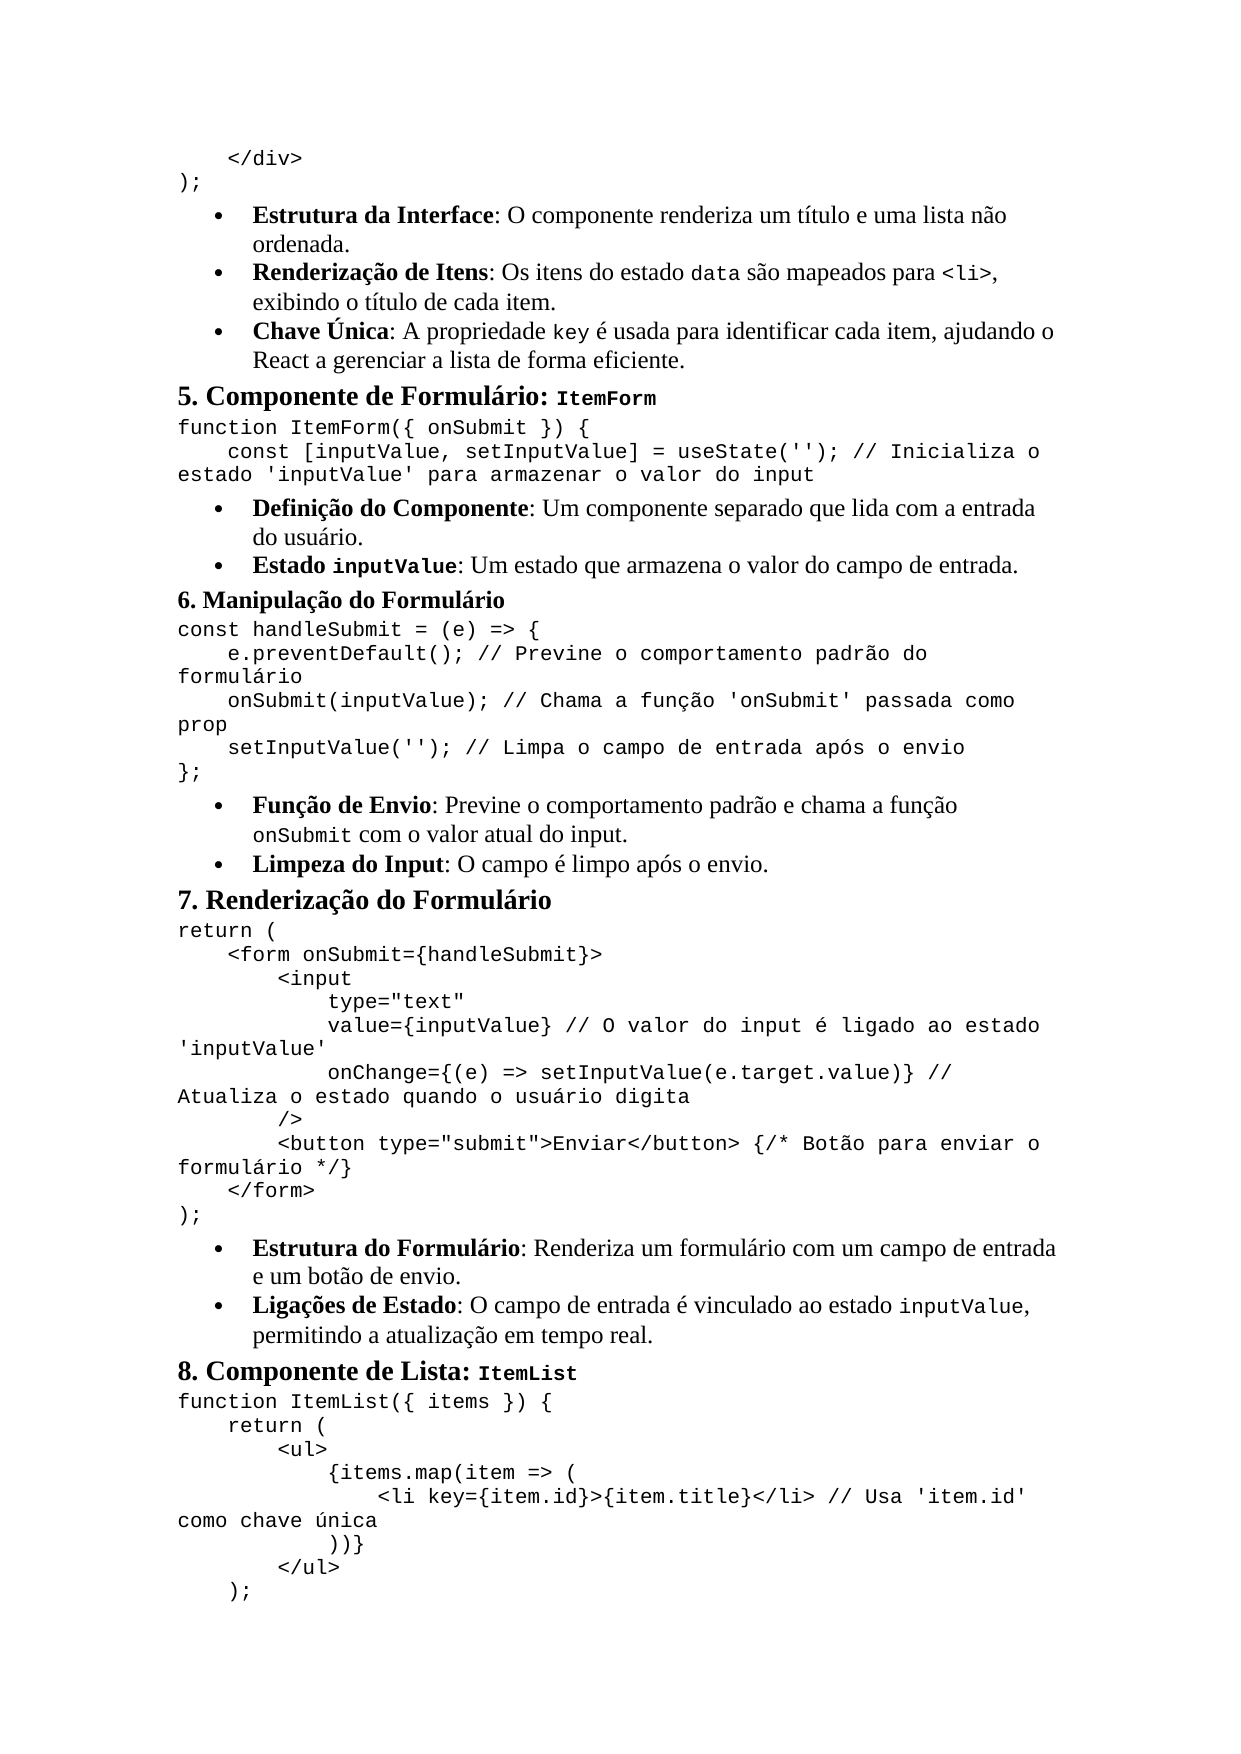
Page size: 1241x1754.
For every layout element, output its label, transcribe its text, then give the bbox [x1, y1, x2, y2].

list Estrutura do Formulário: Renderiza um formulário com um campo de entrada e um botão de envio. [215, 1233, 1063, 1290]
text function ItemList({ items }) { [177, 1391, 1063, 1415]
text }; [177, 761, 1063, 784]
text onSubmit(inputValue); // Chama a função 'onSubmit' passada como prop [177, 690, 1063, 737]
text </form> [177, 1180, 1063, 1204]
text onChange={(e) => setInputValue(e.target.value)} // Atualiza o estado quando o usuário digita [177, 1062, 1063, 1109]
text const handleSubmit = (e) => { [177, 619, 1063, 643]
list Estrutura da Interface: O componente renderiza um título e uma lista não ordenada. [215, 200, 1063, 257]
list Limpeza do Input: O campo é limpo após o envio. [215, 849, 1063, 878]
text 8. Componente de Lista: ItemList [177, 1354, 1063, 1386]
text ); [177, 171, 1063, 195]
list Estado inputValue: Um estado que armazena o valor do campo de entrada. [215, 551, 1063, 580]
text </ul> [177, 1557, 1063, 1581]
list Renderização de Itens: Os itens do estado data são mapeados para <li>, exibindo o título de cada item. [215, 257, 1063, 316]
text e.preventDefault(); // Previne o comportamento padrão do formulário [177, 643, 1063, 690]
text /> [177, 1109, 1063, 1133]
list Ligações de Estado: O campo de entrada é vinculado ao estado inputValue, permitindo a atualização em tempo real. [215, 1290, 1063, 1348]
text function ItemForm({ onSubmit }) { [177, 417, 1063, 441]
list Definição do Componente: Um componente separado que lida com a entrada do usuário. [215, 493, 1063, 551]
text setInputValue(''); // Limpa o campo de entrada após o envio [177, 737, 1063, 761]
text <button type="submit">Enviar</button> {/* Botão para enviar o formulário */} [177, 1133, 1063, 1180]
text type="text" [177, 991, 1063, 1015]
text return ( [177, 920, 1063, 944]
list Chave Única: A propriedade key é usada para identificar cada item, ajudando o React a gerenciar a lista de forma eficiente. [215, 316, 1063, 374]
text const [inputValue, setInputValue] = useState(''); // Inicializa o estado 'inputValue' para armazenar o valor do input [177, 441, 1063, 488]
text ); [177, 1204, 1063, 1228]
text 7. Renderização do Formulário [177, 883, 1063, 915]
text <li key={item.id}>{item.title}</li> // Usa 'item.id' como chave única [177, 1486, 1063, 1533]
list Função de Envio: Previne o comportamento padrão e chama a função onSubmit com o valor atual do input. [215, 790, 1063, 849]
text 6. Manipulação do Formulário [177, 585, 1063, 614]
text ); [177, 1581, 1063, 1604]
text <input [177, 967, 1063, 991]
text value={inputValue} // O valor do input é ligado ao estado 'inputValue' [177, 1015, 1063, 1062]
text ))} [177, 1533, 1063, 1557]
text 5. Componente de Formulário: ItemForm [177, 379, 1063, 412]
text </div> [177, 148, 1063, 171]
text <ul> [177, 1439, 1063, 1462]
text return ( [177, 1415, 1063, 1439]
text <form onSubmit={handleSubmit}> [177, 944, 1063, 967]
text {items.map(item => ( [177, 1462, 1063, 1486]
